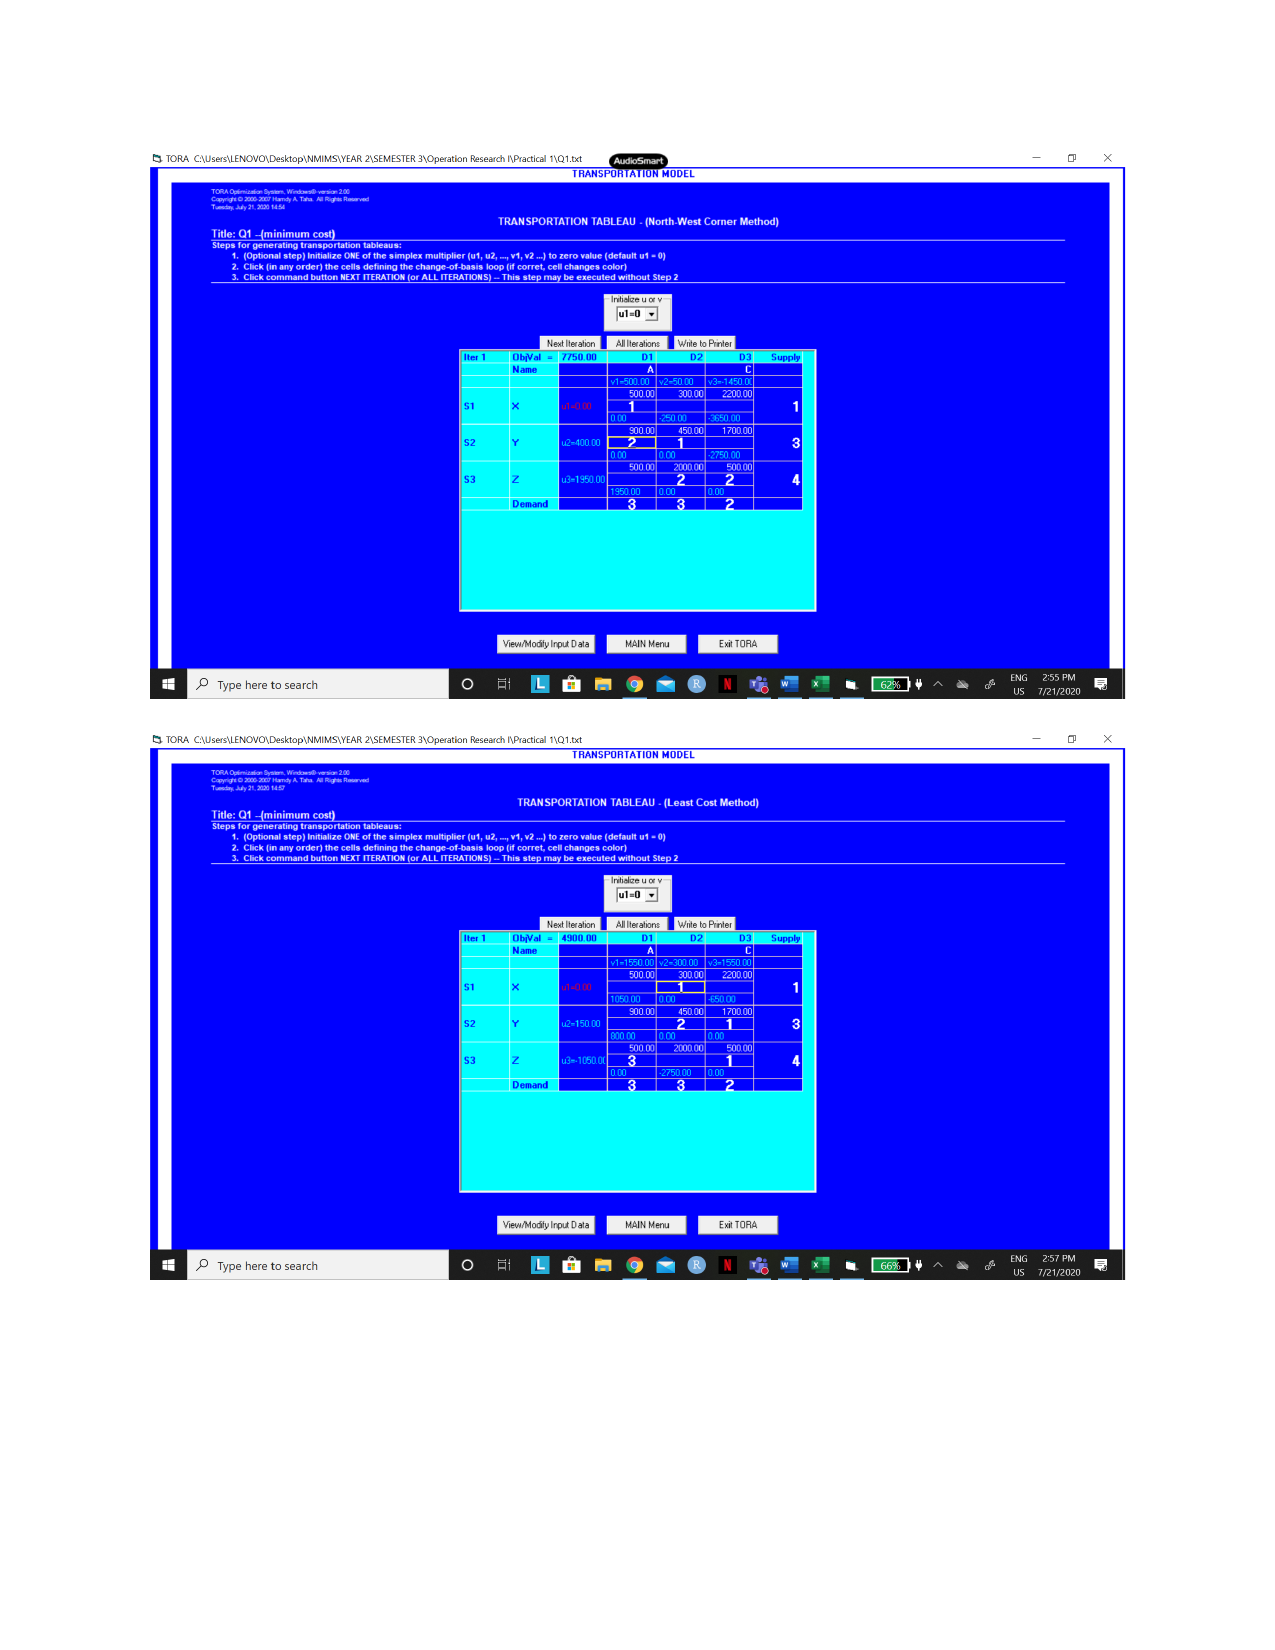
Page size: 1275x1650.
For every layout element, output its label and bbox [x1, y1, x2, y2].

picture [150, 150, 1125, 699]
picture [150, 730, 1125, 1280]
